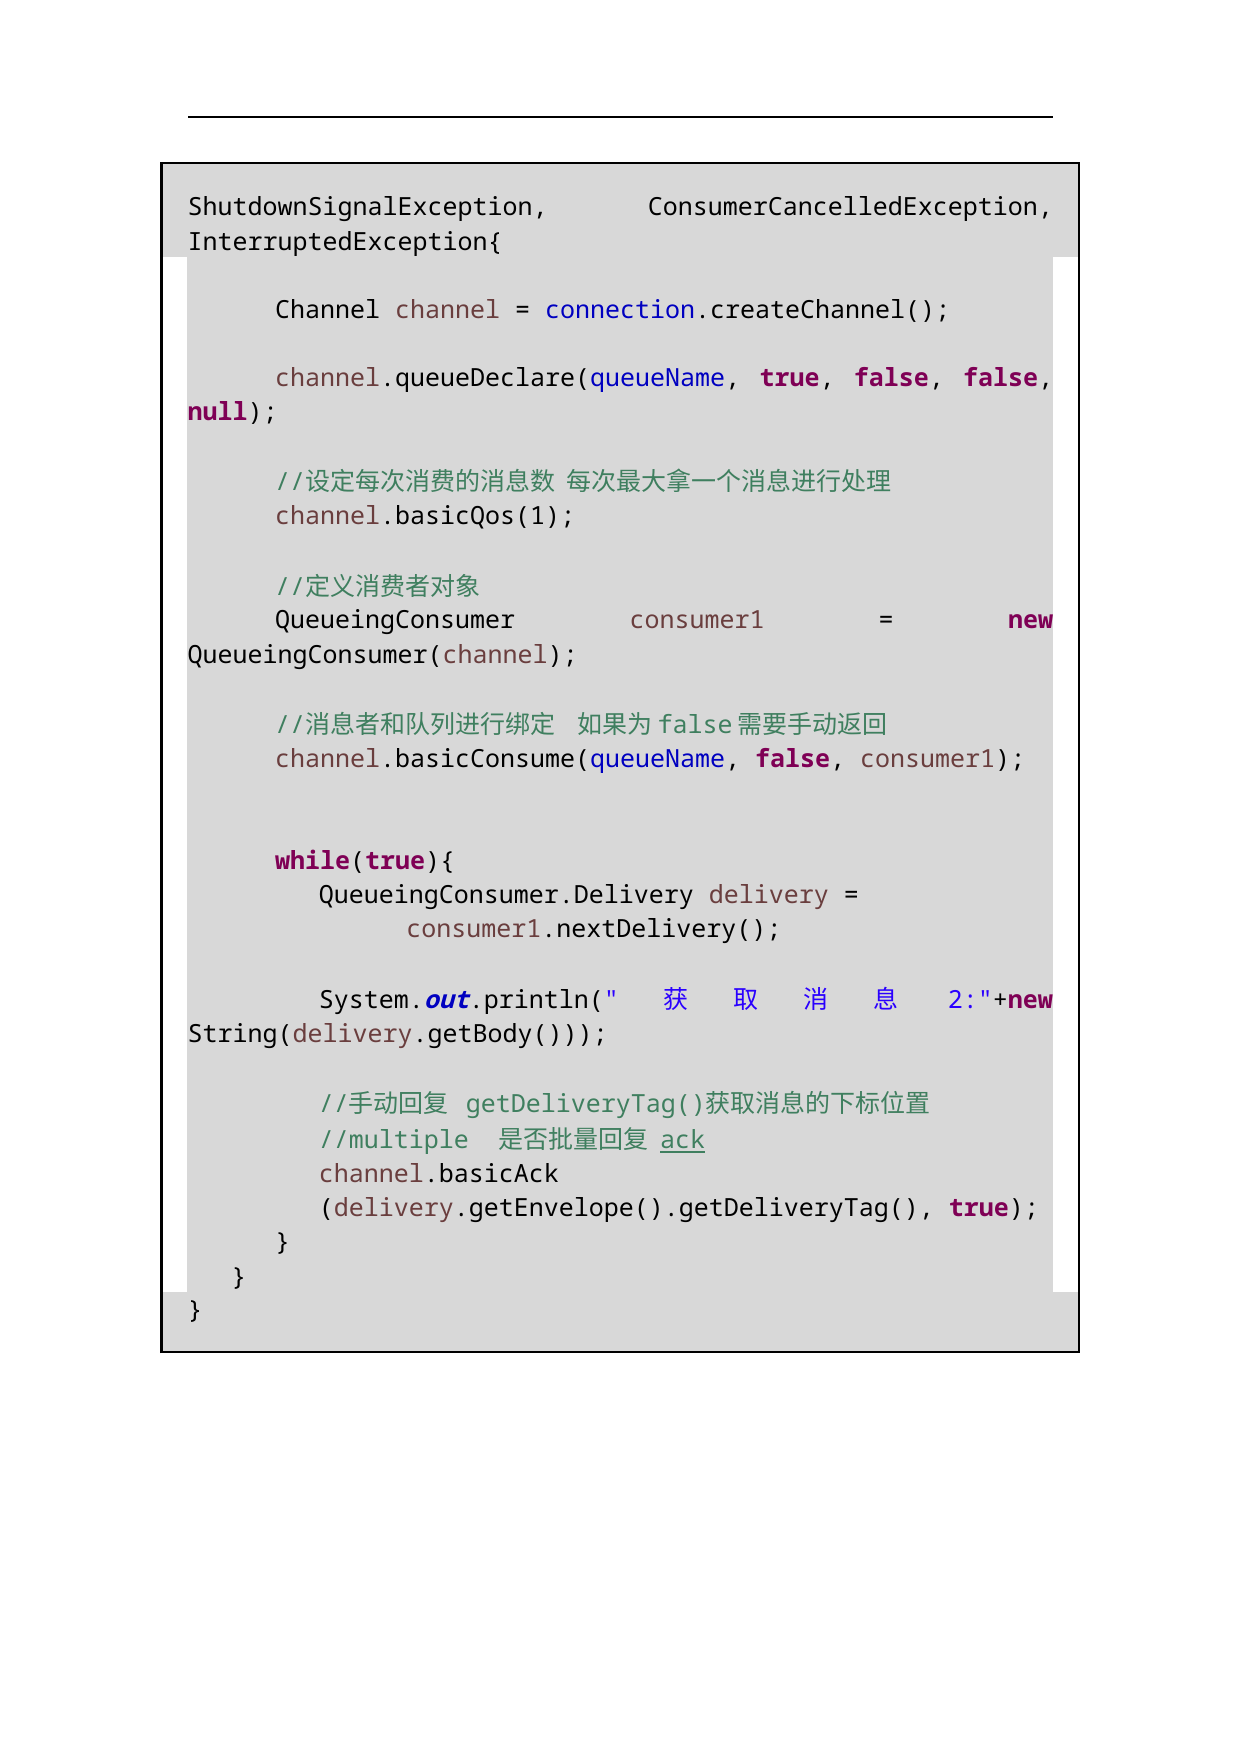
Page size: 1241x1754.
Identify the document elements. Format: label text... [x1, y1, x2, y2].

text while(true){ [187, 843, 1053, 877]
text channel.basicConsume(queueName, false, consumer1); [187, 741, 1053, 775]
text consumer1.nextDelivery(); [187, 911, 1053, 945]
text } [187, 1224, 1053, 1258]
text QueueingConsumer.Delivery delivery = [187, 877, 1053, 911]
text channel.queueDeclare(queueName, true, false, false, null); [187, 359, 1053, 427]
text channel.basicAck [187, 1156, 1053, 1190]
text channel.basicQos(1); [187, 498, 1053, 532]
text //multiple 是否批量回复 ack [187, 1120, 1053, 1156]
text (delivery.getEnvelope().getDeliveryTag(), true); [187, 1190, 1053, 1224]
text System.out.println("获取消息2:"+new String(delivery.getBody())); [187, 979, 1053, 1049]
text //消息者和队列进行绑定 如果为false需要手动返回 [187, 704, 1053, 741]
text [163, 164, 1078, 257]
text Channel channel = connection.createChannel(); [187, 291, 1053, 325]
text //设定每次消费的消息数 每次最大拿一个消息进行处理 [187, 462, 1053, 498]
text //定义消费者对象 [187, 566, 1053, 602]
text QueueingConsumer consumer1 = new QueueingConsumer(channel); [187, 602, 1053, 670]
text } [163, 1265, 1078, 1351]
text //手动回复 getDeliveryTag()获取消息的下标位置 [187, 1083, 1053, 1120]
